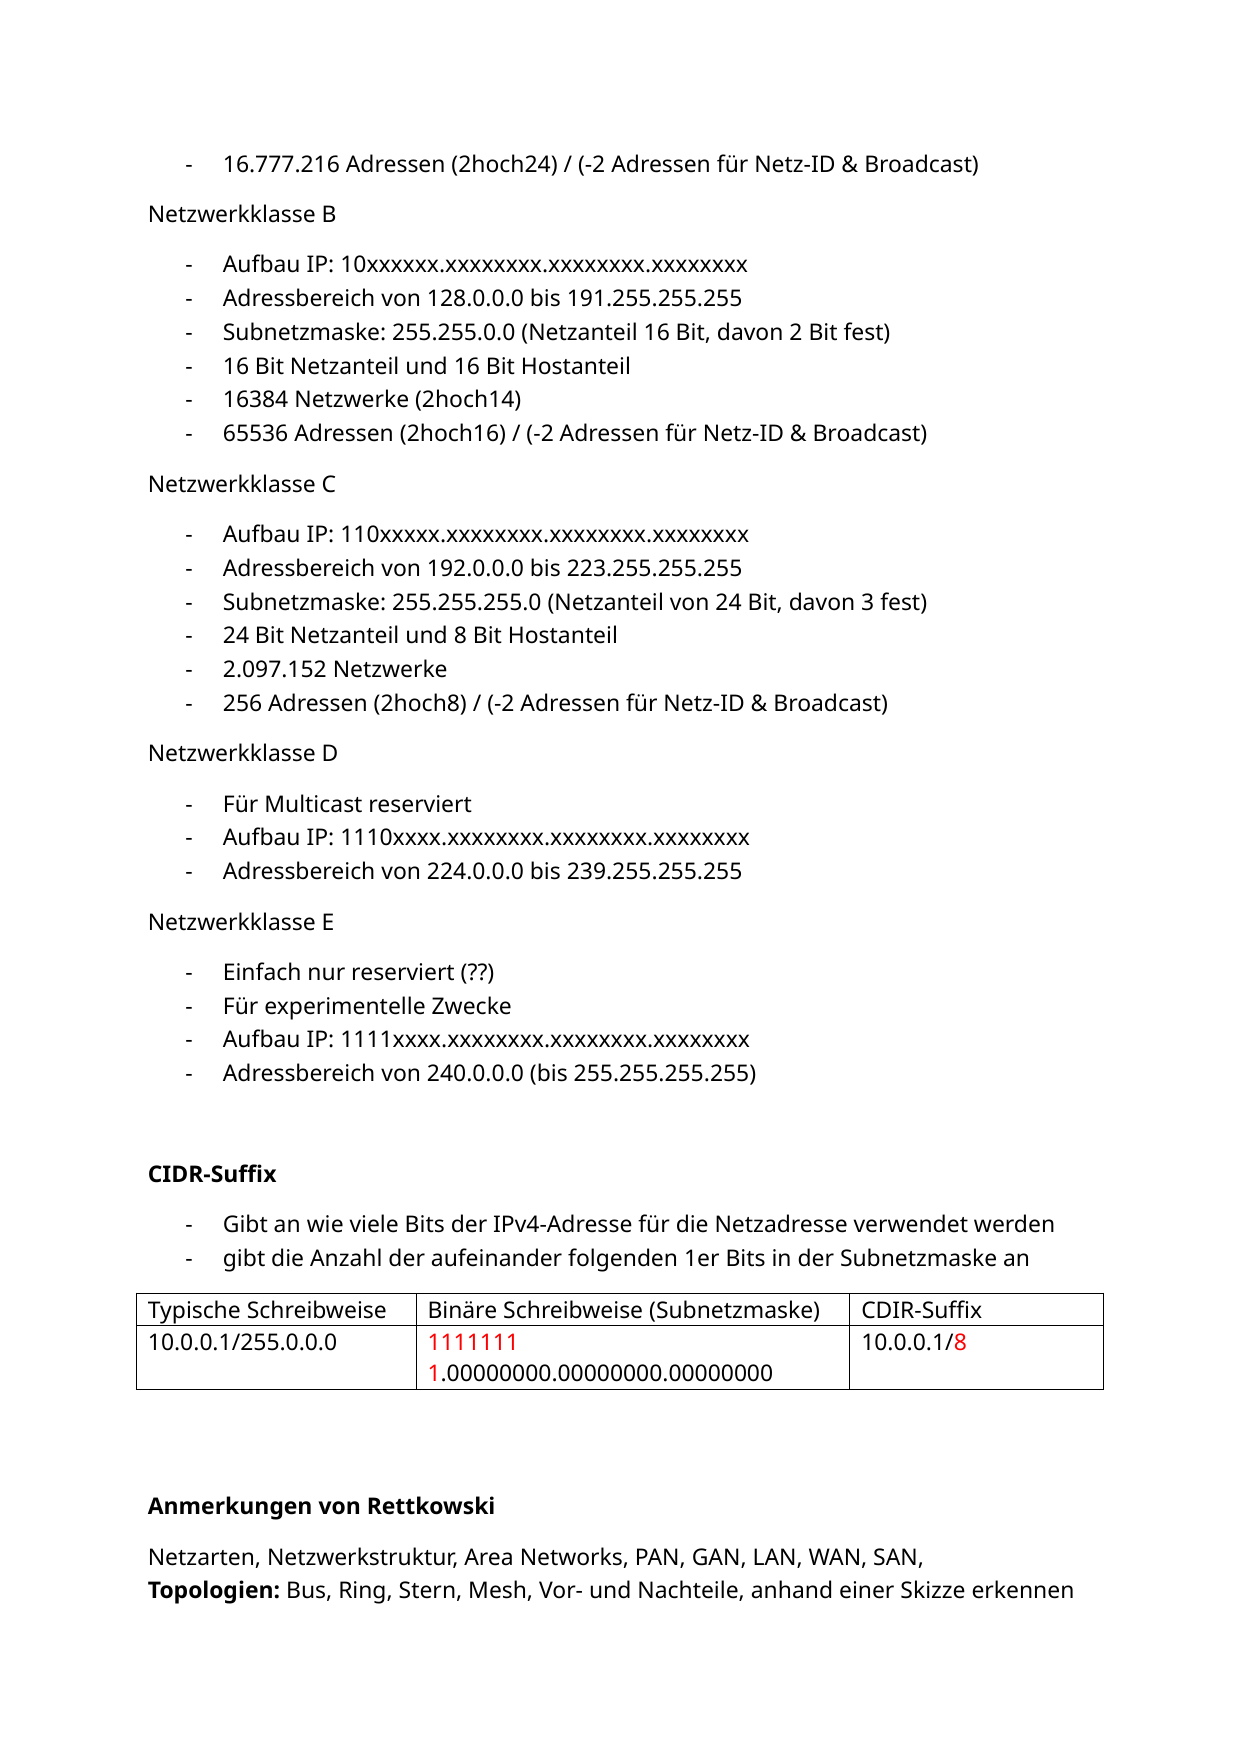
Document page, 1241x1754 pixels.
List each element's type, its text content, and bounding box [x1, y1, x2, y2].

table_cell 10.0.0.1/255.0.0.0 [137, 1326, 416, 1388]
list Für Multicast reserviert [185, 788, 1093, 819]
list Adressbereich von 240.0.0.0 (bis 255.255.255.255) [185, 1057, 1093, 1088]
list 16 Bit Netzanteil und 16 Bit Hostanteil [185, 350, 1093, 381]
text CIDR-Suffix [148, 1158, 1093, 1189]
list Aufbau IP: 110xxxxx.xxxxxxxx.xxxxxxxx.xxxxxxxx [185, 518, 1093, 549]
list Adressbereich von 128.0.0.0 bis 191.255.255.255 [185, 282, 1093, 313]
list Adressbereich von 192.0.0.0 bis 223.255.255.255 [185, 552, 1093, 583]
list Aufbau IP: 1111xxxx.xxxxxxxx.xxxxxxxx.xxxxxxxx [185, 1023, 1093, 1055]
list Aufbau IP: 10xxxxxx.xxxxxxxx.xxxxxxxx.xxxxxxxx [185, 248, 1093, 280]
list 24 Bit Netzanteil und 8 Bit Hostanteil [185, 619, 1093, 651]
list 16.777.216 Adressen (2hoch24) / (-2 Adressen für Netz-ID & Broadcast) [185, 148, 1093, 179]
list 16384 Netzwerke (2hoch14) [185, 383, 1093, 415]
text Netzwerkklasse D [148, 737, 1093, 768]
text Netzwerkklasse C [148, 468, 1093, 499]
table_header Typische Schreibweise [137, 1294, 416, 1325]
list Einfach nur reserviert (??) [185, 956, 1093, 987]
table_header CDIR-Suffix [850, 1294, 1103, 1325]
table_cell 10.0.0.1/8 [850, 1326, 1103, 1388]
list Für experimentelle Zwecke [185, 990, 1093, 1021]
list gibt die Anzahl der aufeinander folgenden 1er Bits in der Subnetzmaske an [185, 1242, 1093, 1273]
table_header Binäre Schreibweise (Subnetzmaske) [417, 1294, 849, 1325]
list 256 Adressen (2hoch8) / (-2 Adressen für Netz-ID & Broadcast) [185, 687, 1093, 718]
text Netzwerkklasse E [148, 906, 1093, 937]
list Adressbereich von 224.0.0.0 bis 239.255.255.255 [185, 855, 1093, 886]
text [148, 1541, 1093, 1606]
list Aufbau IP: 1110xxxx.xxxxxxxx.xxxxxxxx.xxxxxxxx [185, 821, 1093, 853]
list Subnetzmaske: 255.255.0.0 (Netzanteil 16 Bit, davon 2 Bit fest) [185, 316, 1093, 347]
text Anmerkungen von Rettkowski [148, 1490, 1093, 1522]
list Gibt an wie viele Bits der IPv4-Adresse für die Netzadresse verwendet werden [185, 1208, 1093, 1240]
table_cell 11111111.00000000.00000000.00000000 [417, 1326, 849, 1388]
text Netzwerkklasse B [148, 198, 1093, 229]
list 2.097.152 Netzwerke [185, 653, 1093, 684]
list 65536 Adressen (2hoch16) / (-2 Adressen für Netz-ID & Broadcast) [185, 417, 1093, 448]
list Subnetzmaske: 255.255.255.0 (Netzanteil von 24 Bit, davon 3 fest) [185, 586, 1093, 617]
